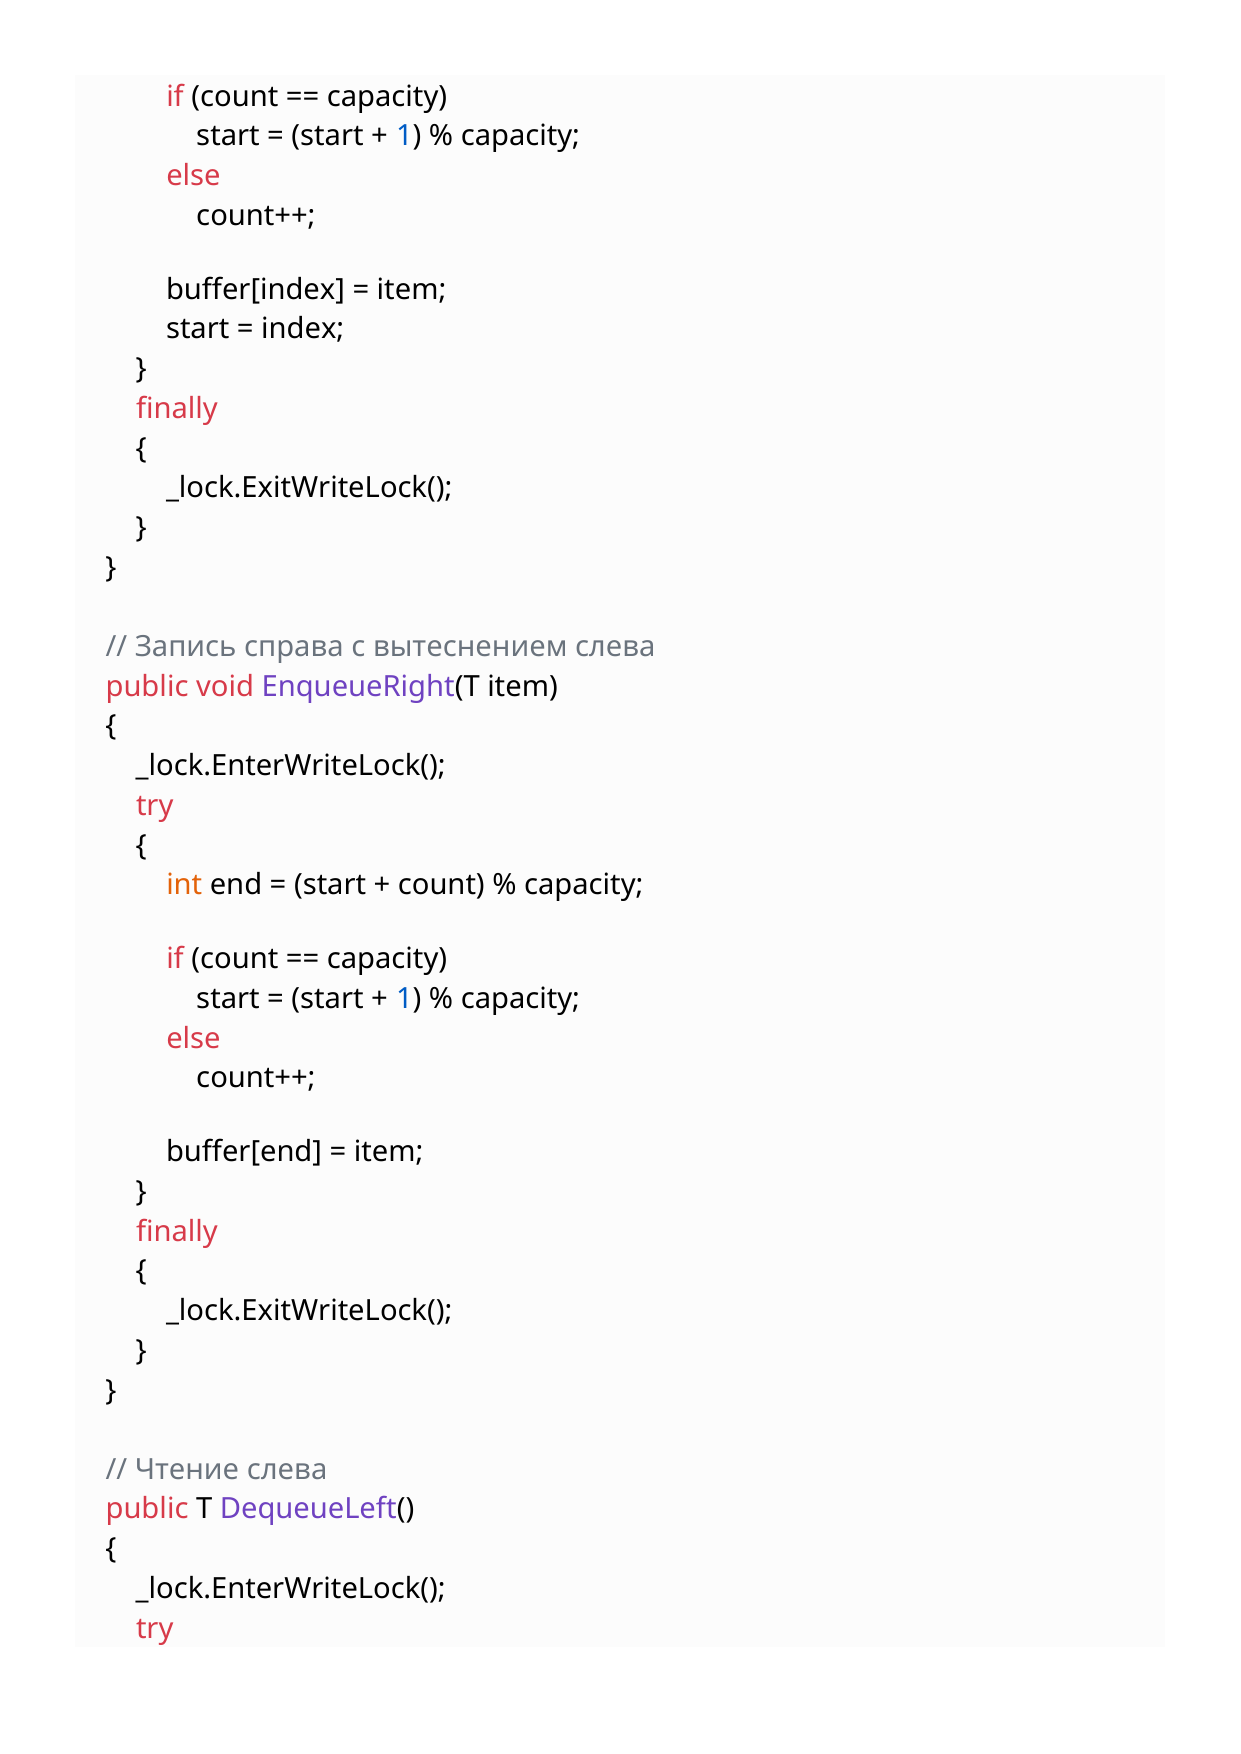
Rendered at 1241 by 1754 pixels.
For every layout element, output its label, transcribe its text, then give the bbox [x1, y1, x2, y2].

text _lock.ExitWriteLock(); [75, 1289, 1165, 1329]
text { [75, 1527, 1165, 1567]
text finally [75, 1210, 1165, 1250]
text } [75, 506, 1165, 546]
text { [75, 705, 1165, 744]
text start = index; [75, 308, 1165, 347]
text // Запись справа с вытеснением слева [75, 625, 1165, 665]
text public T DequeueLeft() [75, 1488, 1165, 1527]
text { [75, 427, 1165, 467]
text } [75, 347, 1165, 387]
text } [75, 1369, 1165, 1408]
text public void EnqueueRight(T item) [75, 665, 1165, 705]
text } [75, 1170, 1165, 1210]
text // Чтение слева [75, 1448, 1165, 1488]
text else [75, 154, 1165, 194]
text { [75, 824, 1165, 863]
text { [75, 1250, 1165, 1289]
text _lock.EnterWriteLock(); [75, 744, 1165, 784]
text } [75, 1329, 1165, 1369]
text start = (start + 1) % capacity; [75, 977, 1165, 1017]
text try [75, 784, 1165, 824]
text buffer[index] = item; [75, 268, 1165, 308]
text finally [75, 387, 1165, 427]
text _lock.ExitWriteLock(); [75, 467, 1165, 506]
text buffer[end] = item; [75, 1131, 1165, 1170]
text _lock.EnterWriteLock(); [75, 1567, 1165, 1607]
text if (count == capacity) [75, 937, 1165, 977]
text if (count == capacity) [75, 75, 1165, 115]
text try [75, 1607, 1165, 1647]
text count++; [75, 1057, 1165, 1096]
text int end = (start + count) % capacity; [75, 863, 1165, 903]
text start = (start + 1) % capacity; [75, 115, 1165, 154]
text } [75, 546, 1165, 586]
text count++; [75, 194, 1165, 234]
text else [75, 1017, 1165, 1057]
